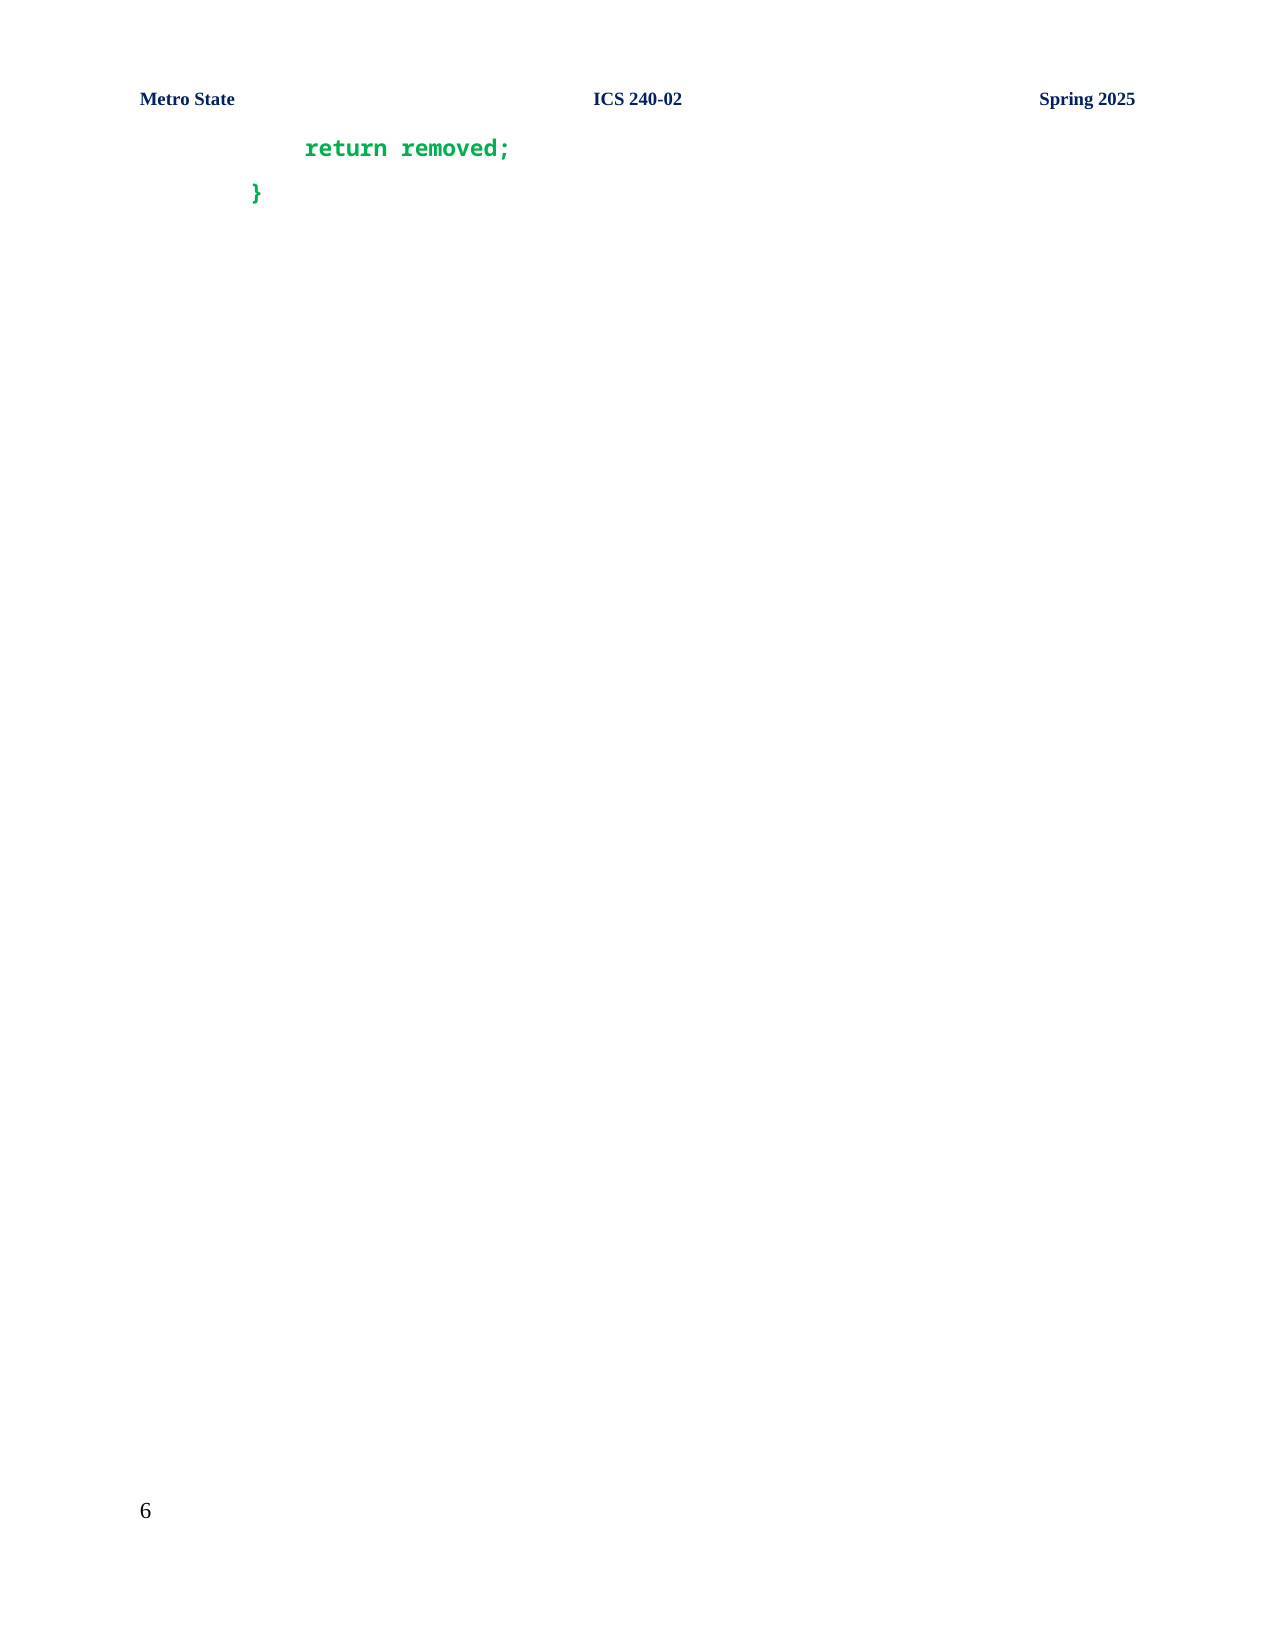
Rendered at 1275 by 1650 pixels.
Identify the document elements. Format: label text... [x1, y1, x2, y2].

text return removed; [139, 132, 1136, 163]
text } [139, 176, 1136, 207]
